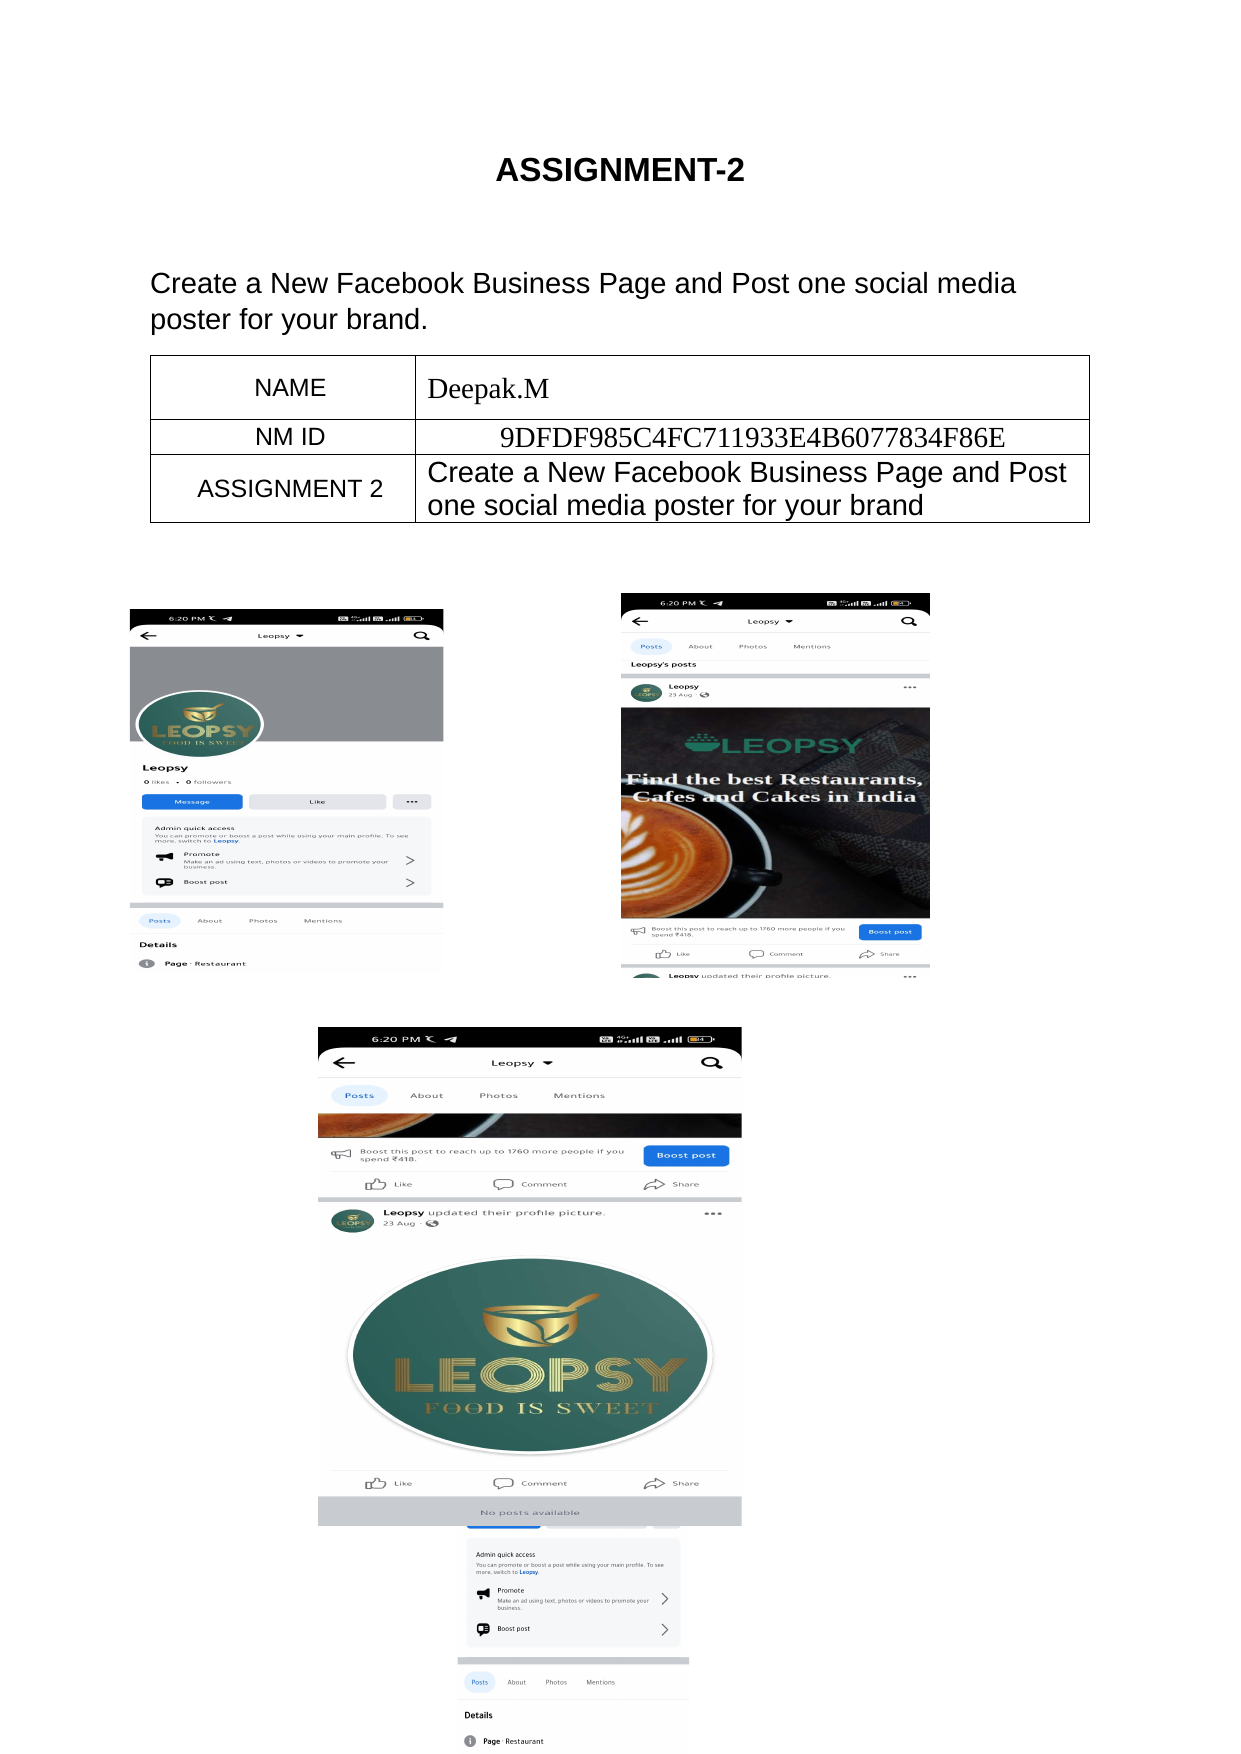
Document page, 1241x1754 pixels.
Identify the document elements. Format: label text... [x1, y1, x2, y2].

picture [129, 609, 444, 973]
picture [621, 593, 930, 978]
table_header Deepak.M [416, 356, 1089, 419]
table_cell NM ID [151, 420, 415, 453]
table_header NAME [151, 356, 415, 419]
table_cell Create a New Facebook Business Page and Post one social media poster for your brand [416, 455, 1089, 522]
picture [318, 1027, 742, 1754]
table_cell ASSIGNMENT 2 [151, 455, 415, 522]
text ASSIGNMENT-2 [150, 150, 1090, 188]
text Create a New Facebook Business Page and Post one social media poster for your brand. [150, 266, 1090, 336]
table_cell 9DFDF985C4FC711933E4B6077834F86E [416, 420, 1089, 453]
